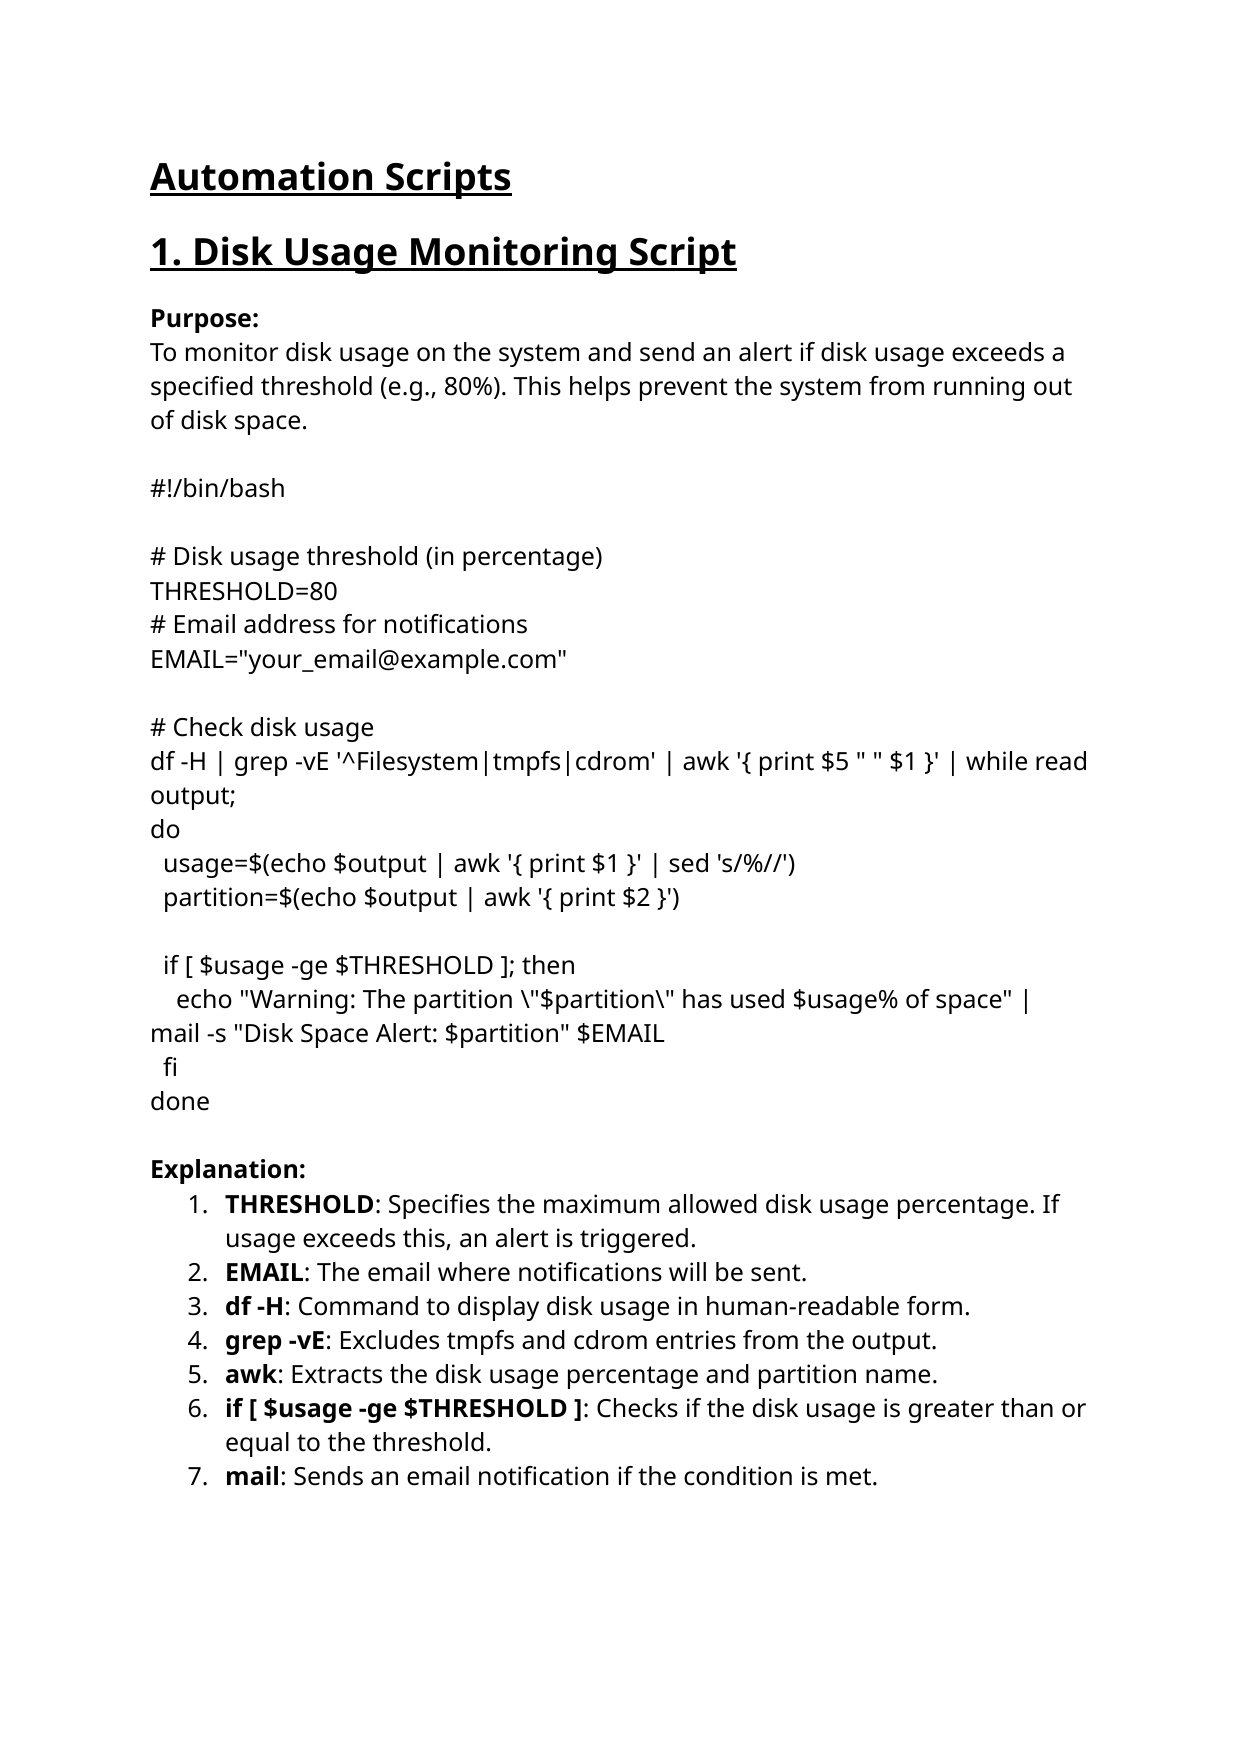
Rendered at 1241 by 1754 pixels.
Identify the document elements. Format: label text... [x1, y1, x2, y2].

text # Disk usage threshold (in percentage) [150, 539, 1090, 573]
text THRESHOLD=80 [150, 573, 1090, 607]
text # Email address for notifications [150, 607, 1090, 641]
text df -H | grep -vE '^Filesystem|tmpfs|cdrom' | awk '{ print $5 " " $1 }' | while read output; [150, 743, 1090, 812]
text # Check disk usage [150, 709, 1090, 743]
list EMAIL: The email where notifications will be sent. [187, 1254, 1090, 1288]
text fi [150, 1050, 1090, 1084]
text partition=$(echo $output | awk '{ print $2 }') [150, 880, 1090, 914]
text echo "Warning: The partition \"$partition\" has used $usage% of space" | mail -s "Disk Space Alert: $partition" $EMAIL [150, 982, 1090, 1050]
text usage=$(echo $output | awk '{ print $1 }' | sed 's/%//') [150, 846, 1090, 880]
text 1. Disk Usage Monitoring Script [150, 225, 1090, 276]
list df -H: Command to display disk usage in human-readable form. [187, 1288, 1090, 1322]
text To monitor disk usage on the system and send an alert if disk usage exceeds a specified threshold (e.g., 80%). This helps prevent the system from running out of disk space. [150, 335, 1090, 437]
text EMAIL="your_email@example.com" [150, 641, 1090, 675]
text Purpose: [150, 301, 1090, 335]
text #!/bin/bash [150, 471, 1090, 505]
list grep -vE: Excludes tmpfs and cdrom entries from the output. [187, 1322, 1090, 1357]
list THRESHOLD: Specifies the maximum allowed disk usage percentage. If usage exceeds this, an alert is triggered. [187, 1186, 1090, 1254]
text do [150, 812, 1090, 846]
text done [150, 1084, 1090, 1118]
list mail: Sends an email notification if the condition is met. [187, 1459, 1090, 1493]
text Explanation: [150, 1152, 1090, 1186]
text Automation Scripts [150, 150, 1090, 201]
list awk: Extracts the disk usage percentage and partition name. [187, 1357, 1090, 1391]
text if [ $usage -ge $THRESHOLD ]; then [150, 948, 1090, 982]
list if [ $usage -ge $THRESHOLD ]: Checks if the disk usage is greater than or equal to the threshold. [187, 1391, 1090, 1459]
